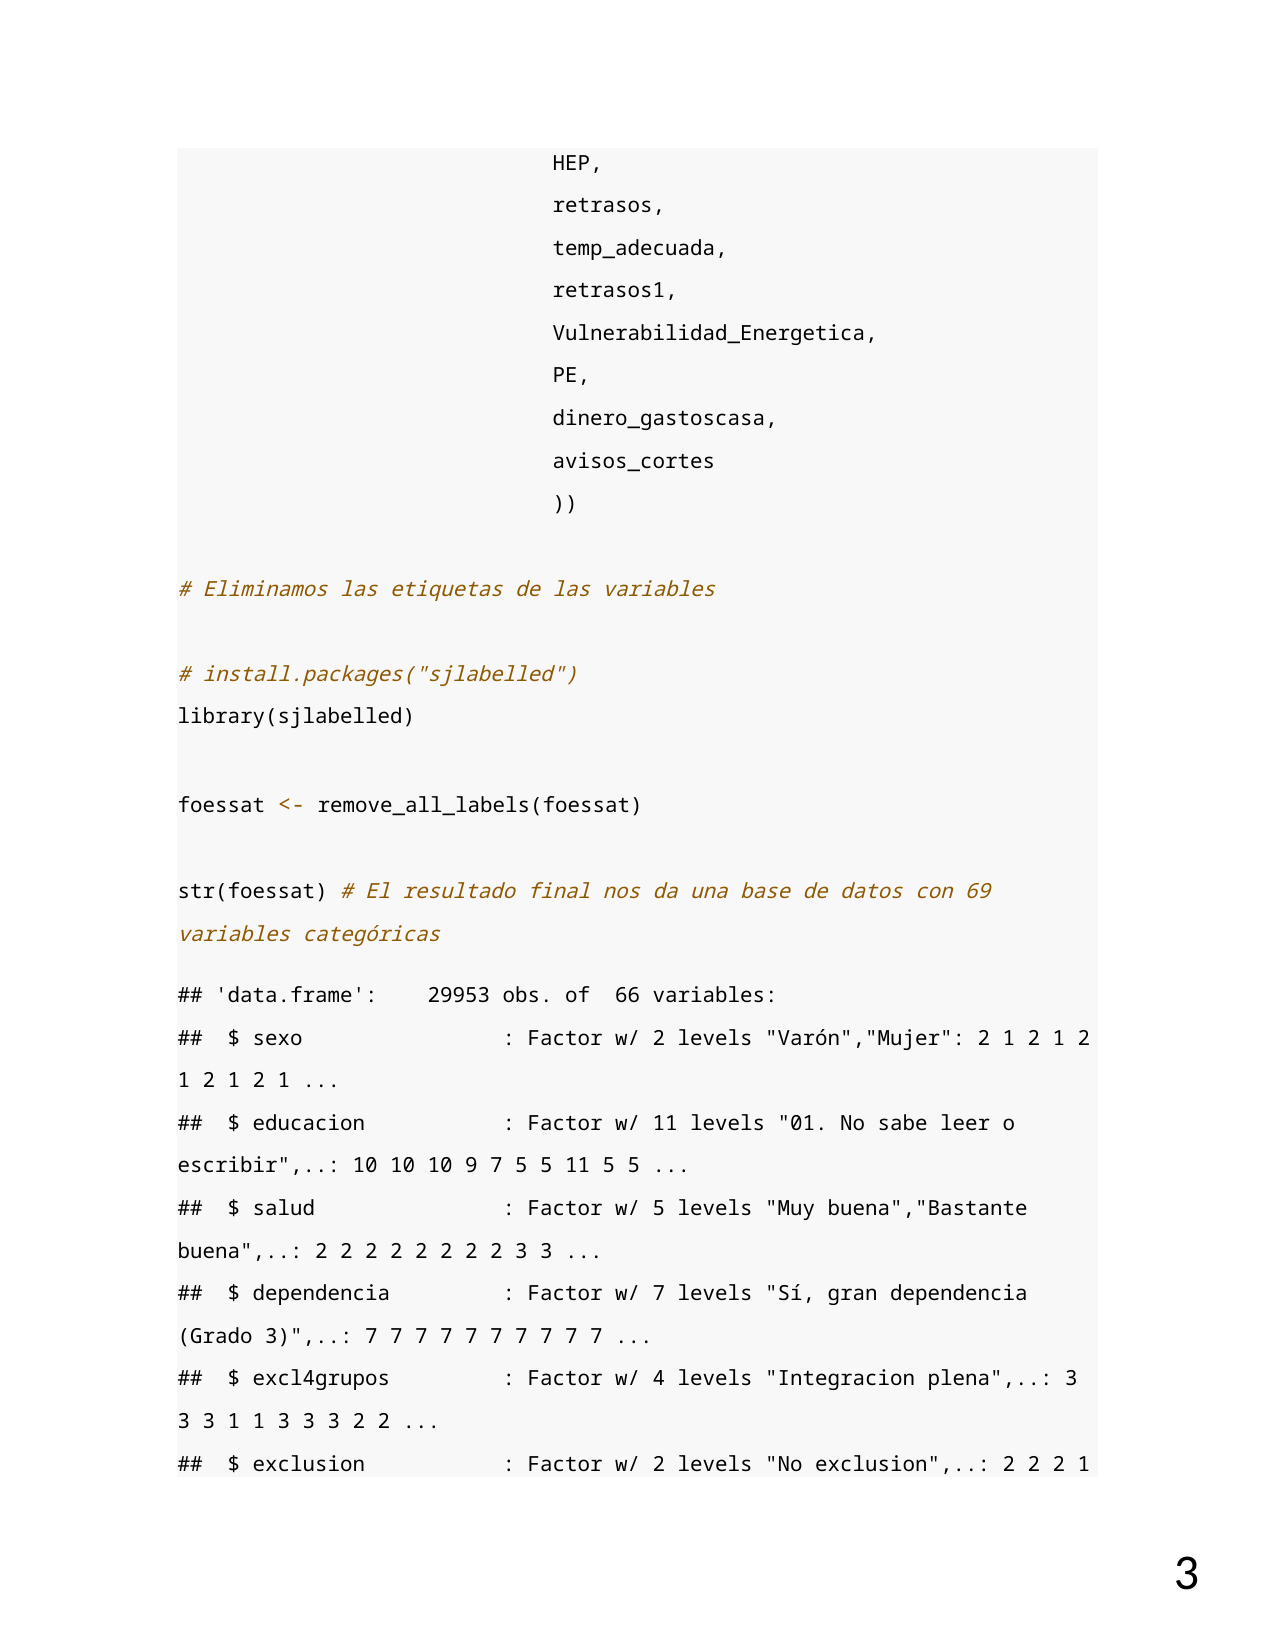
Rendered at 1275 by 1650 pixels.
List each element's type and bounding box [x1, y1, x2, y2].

text [177, 148, 1098, 947]
text [177, 980, 1098, 1477]
